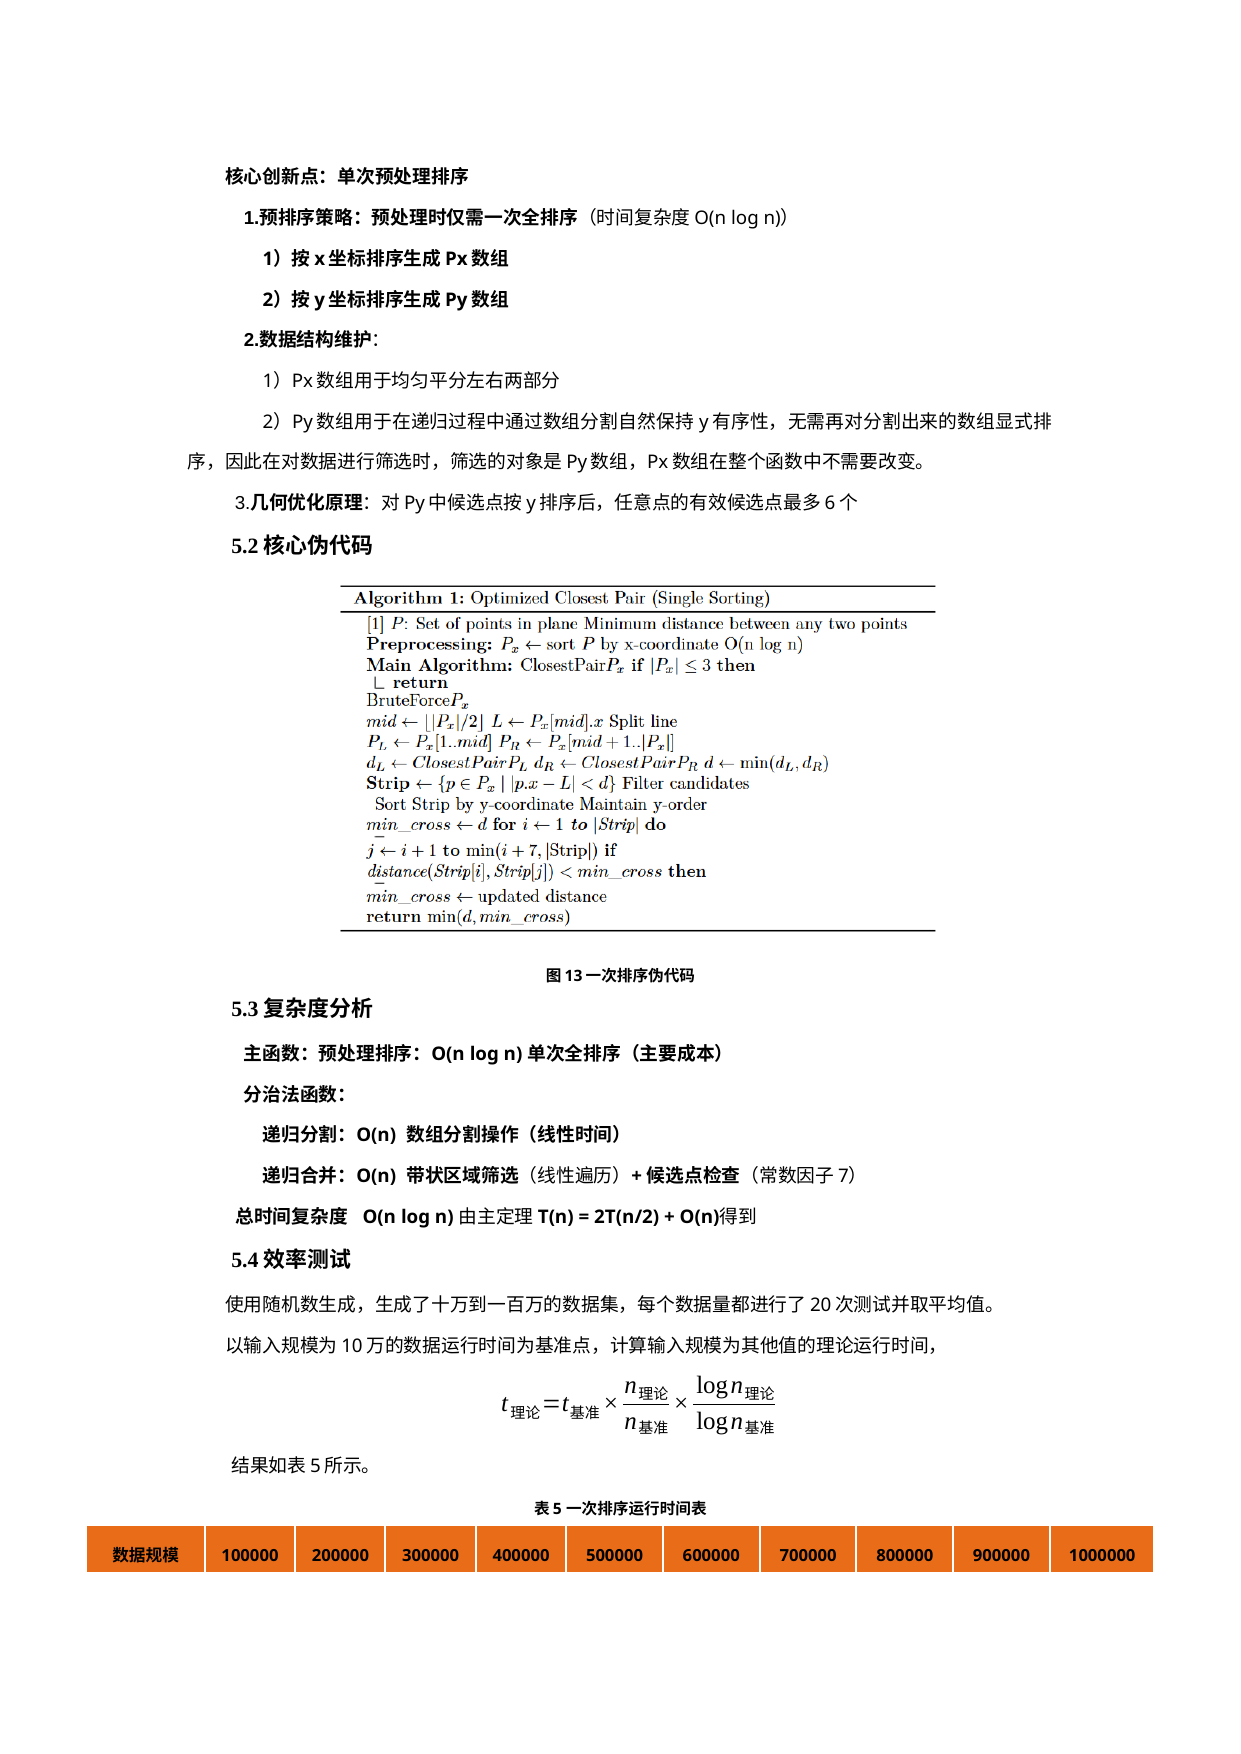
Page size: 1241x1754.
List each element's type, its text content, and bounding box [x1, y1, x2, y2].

table_header 900000 [954, 1526, 1049, 1572]
text 1）Px数组用于均匀平分左右两部分 [187, 366, 1053, 393]
table_header 400000 [477, 1526, 565, 1572]
text 图13一次排序伪代码 [187, 959, 1053, 991]
table_header 200000 [296, 1526, 384, 1572]
text ​1.预排序策略：预处理时仅需一次全排序（时间复杂度O(n log n)） [187, 203, 1053, 230]
table_header 300000 [386, 1526, 475, 1572]
text 主函数：预处理排序：O(n log n) 单次全排序（主要成本） [187, 1039, 1053, 1066]
table_header 500000 [567, 1526, 662, 1572]
table_header 800000 [857, 1526, 952, 1572]
picture [327, 576, 950, 946]
text 分治法函数： [187, 1079, 1053, 1107]
table_header 700000 [761, 1526, 855, 1572]
text 结果如表5所示。 [187, 1450, 1053, 1477]
table_header 100000 [206, 1526, 294, 1572]
text 递归合并：O(n) 带状区域筛选（线性遍历）+ 候选点检查（常数因子7） [187, 1161, 1053, 1188]
text 以输入规模为10万的数据运行时间为基准点，计算输入规模为其他值的理论运行时间， [187, 1331, 1053, 1358]
title 5.2 核心伪代码 [187, 528, 1053, 560]
text ​ 总时间复杂度 ​O(n log n) 由主定理 T(n) = 2T(n/2) + O(n)得到 [187, 1202, 1053, 1229]
text 递归分割：O(n) 数组分割操作（线性时间） [187, 1120, 1053, 1147]
table_header 600000 [664, 1526, 759, 1572]
text 2）Py数组用于在递归过程中通过数组分割自然保持y有序性，​无需再对分割出来的数组显式排序，因此在对数据进行筛选时，筛选的对象是Py数组，Px数组在整个函数中不需要改变。 [187, 406, 1053, 474]
text 2）按y坐标排序生成Py数组 [187, 284, 1053, 311]
text 使用随机数生成，生成了十万到一百万的数据集，每个数据量都进行了20次测试并取平均值。 [187, 1290, 1053, 1317]
text 核心创新点：单次预处理排序 [187, 162, 1053, 189]
table_header 1000000 [1051, 1526, 1153, 1572]
text ​3.几何优化原理：对Py中候选点按y排序后，任意点的有效候选点最多6个 [187, 488, 1053, 515]
title 5.4 效率测试 [187, 1242, 1053, 1274]
title 5.3 复杂度分析 [187, 991, 1053, 1023]
text 1）按x坐标排序生成Px数组 [187, 243, 1053, 271]
text 表5 一次排序运行时间表 [187, 1491, 1053, 1523]
table_header 数据规模 [87, 1526, 204, 1572]
text ​2.数据结构维护： [187, 325, 1053, 352]
